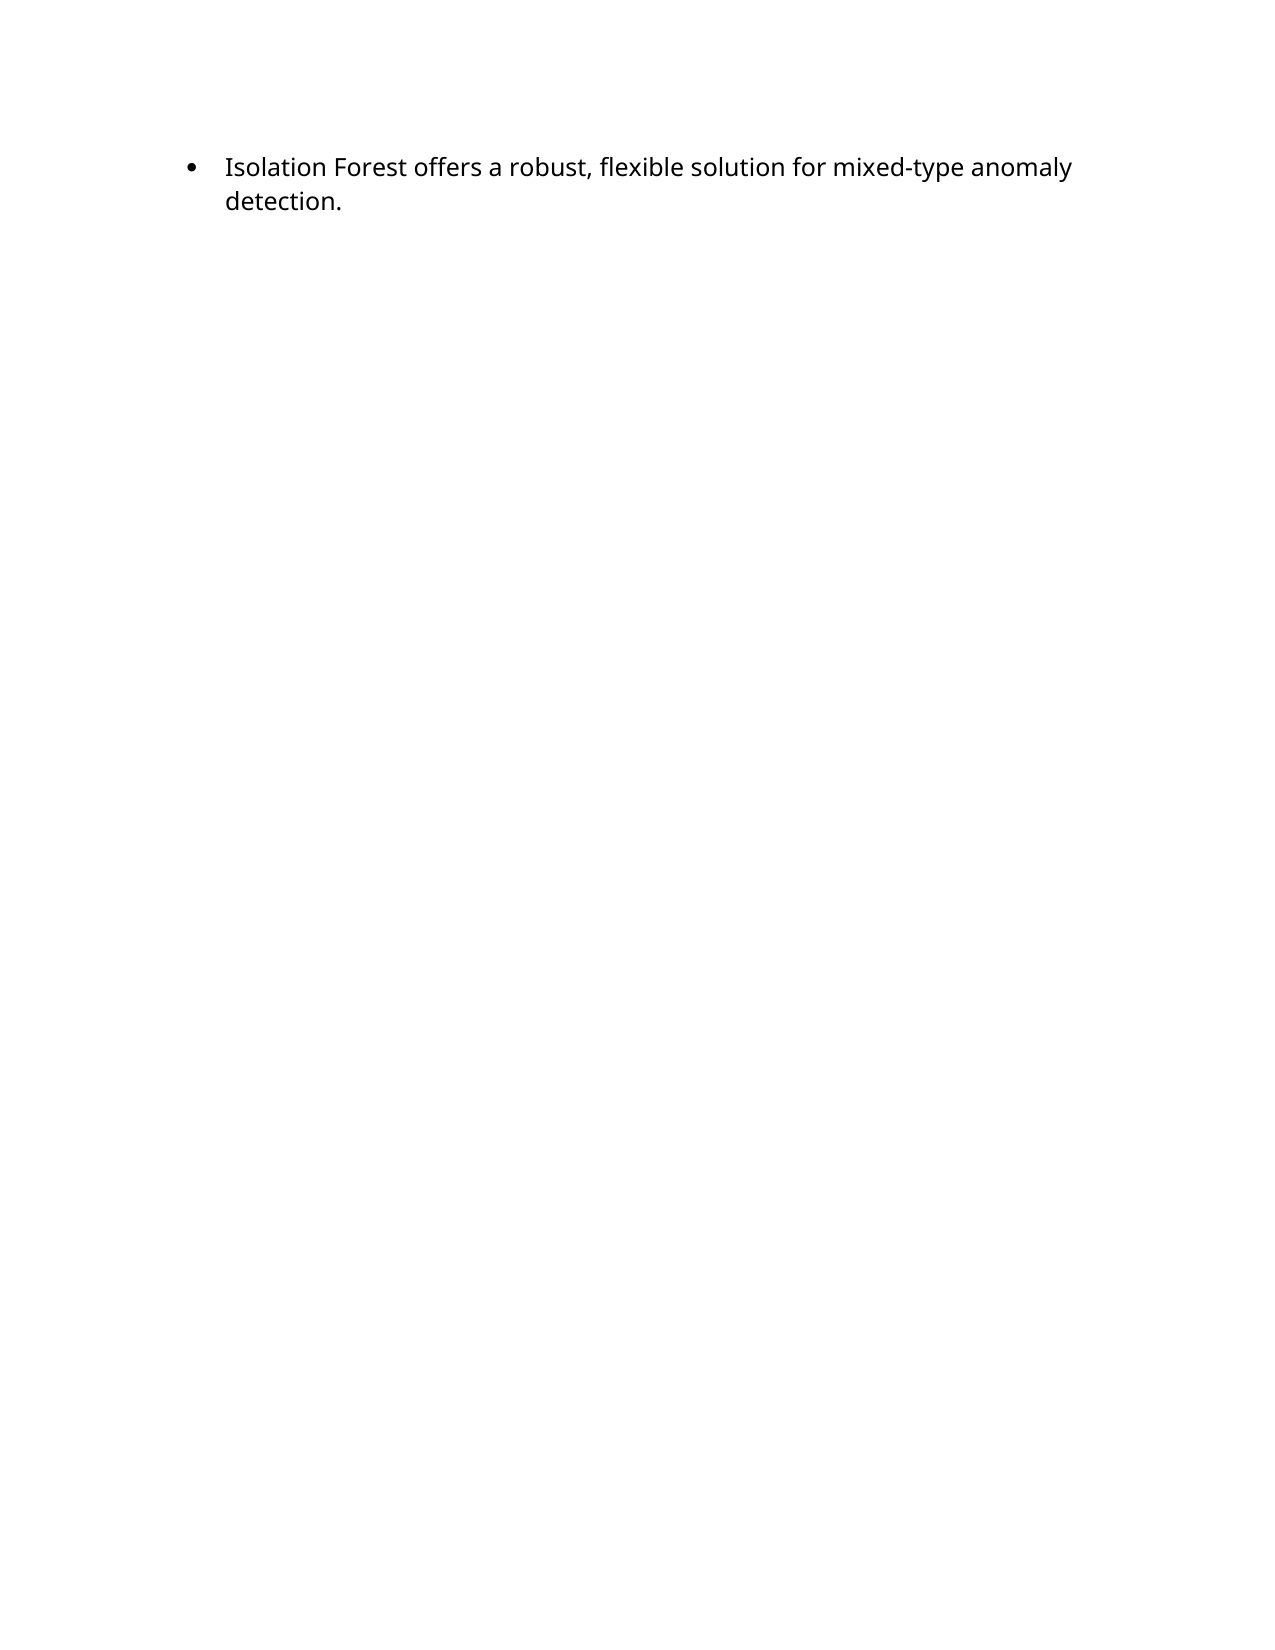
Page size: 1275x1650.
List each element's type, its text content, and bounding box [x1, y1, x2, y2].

list Isolation Forest offers a robust, flexible solution for mixed-type anomaly detection. [187, 150, 1125, 218]
